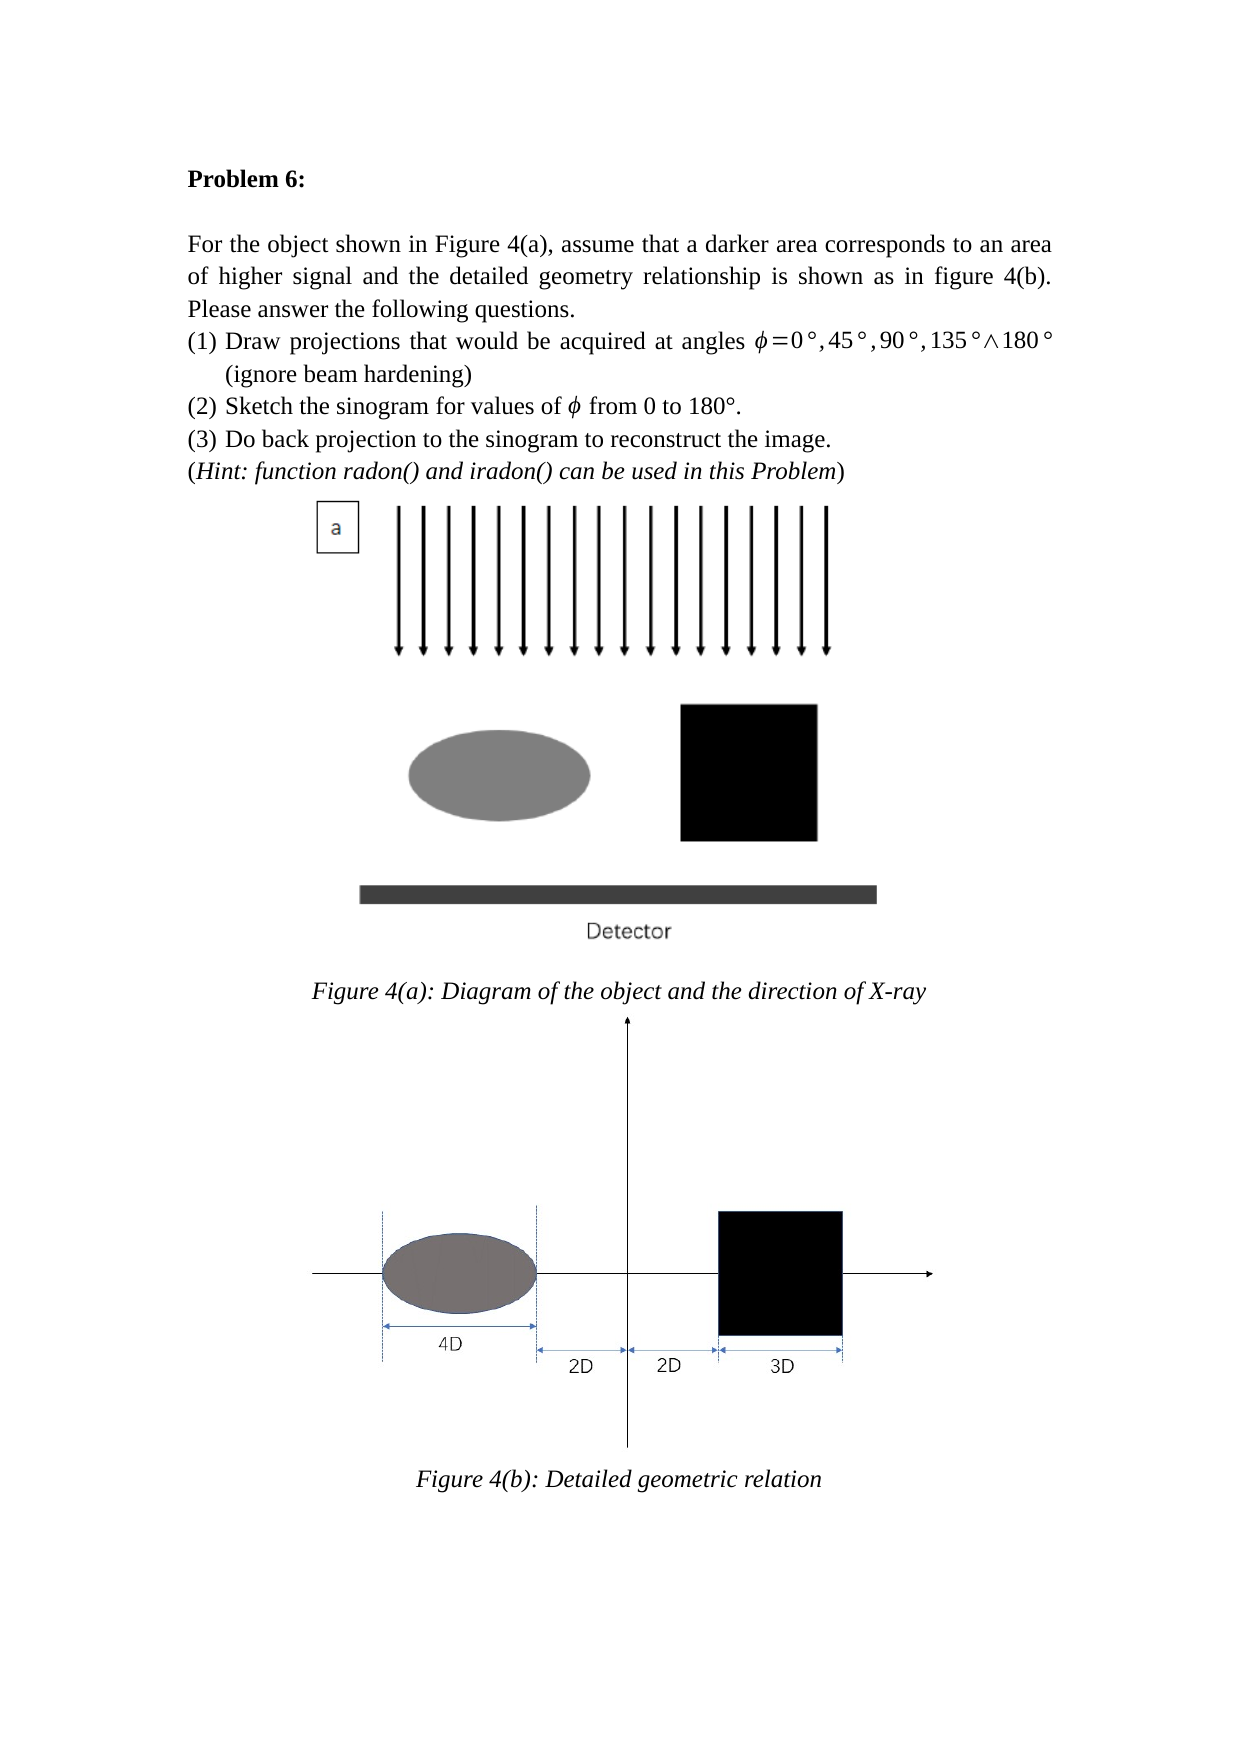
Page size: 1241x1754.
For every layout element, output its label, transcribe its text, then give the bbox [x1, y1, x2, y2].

text Problem 6: [187, 162, 1053, 194]
list Do back projection to the sinogram to reconstruct the image. [187, 422, 1053, 454]
list Sketch the sinogram for values of from 0 to 180°. [187, 389, 1053, 422]
picture [303, 487, 937, 948]
list Draw projections that would be acquired at angles (ignore beam hardening) [187, 324, 1053, 389]
text Figure 4(b): Detailed geometric relation [187, 1462, 1053, 1494]
picture [299, 1007, 942, 1452]
text For the object shown in Figure 4(a), assume that a darker area corresponds to an area of higher signal and the detailed geometry relationship is shown as in figure 4(b). Please answer the following questions. [187, 227, 1053, 324]
text Figure 4(a): Diagram of the object and the direction of X-ray [187, 974, 1053, 1007]
text (Hint: function radon() and iradon() can be used in this Problem) [187, 454, 1053, 487]
